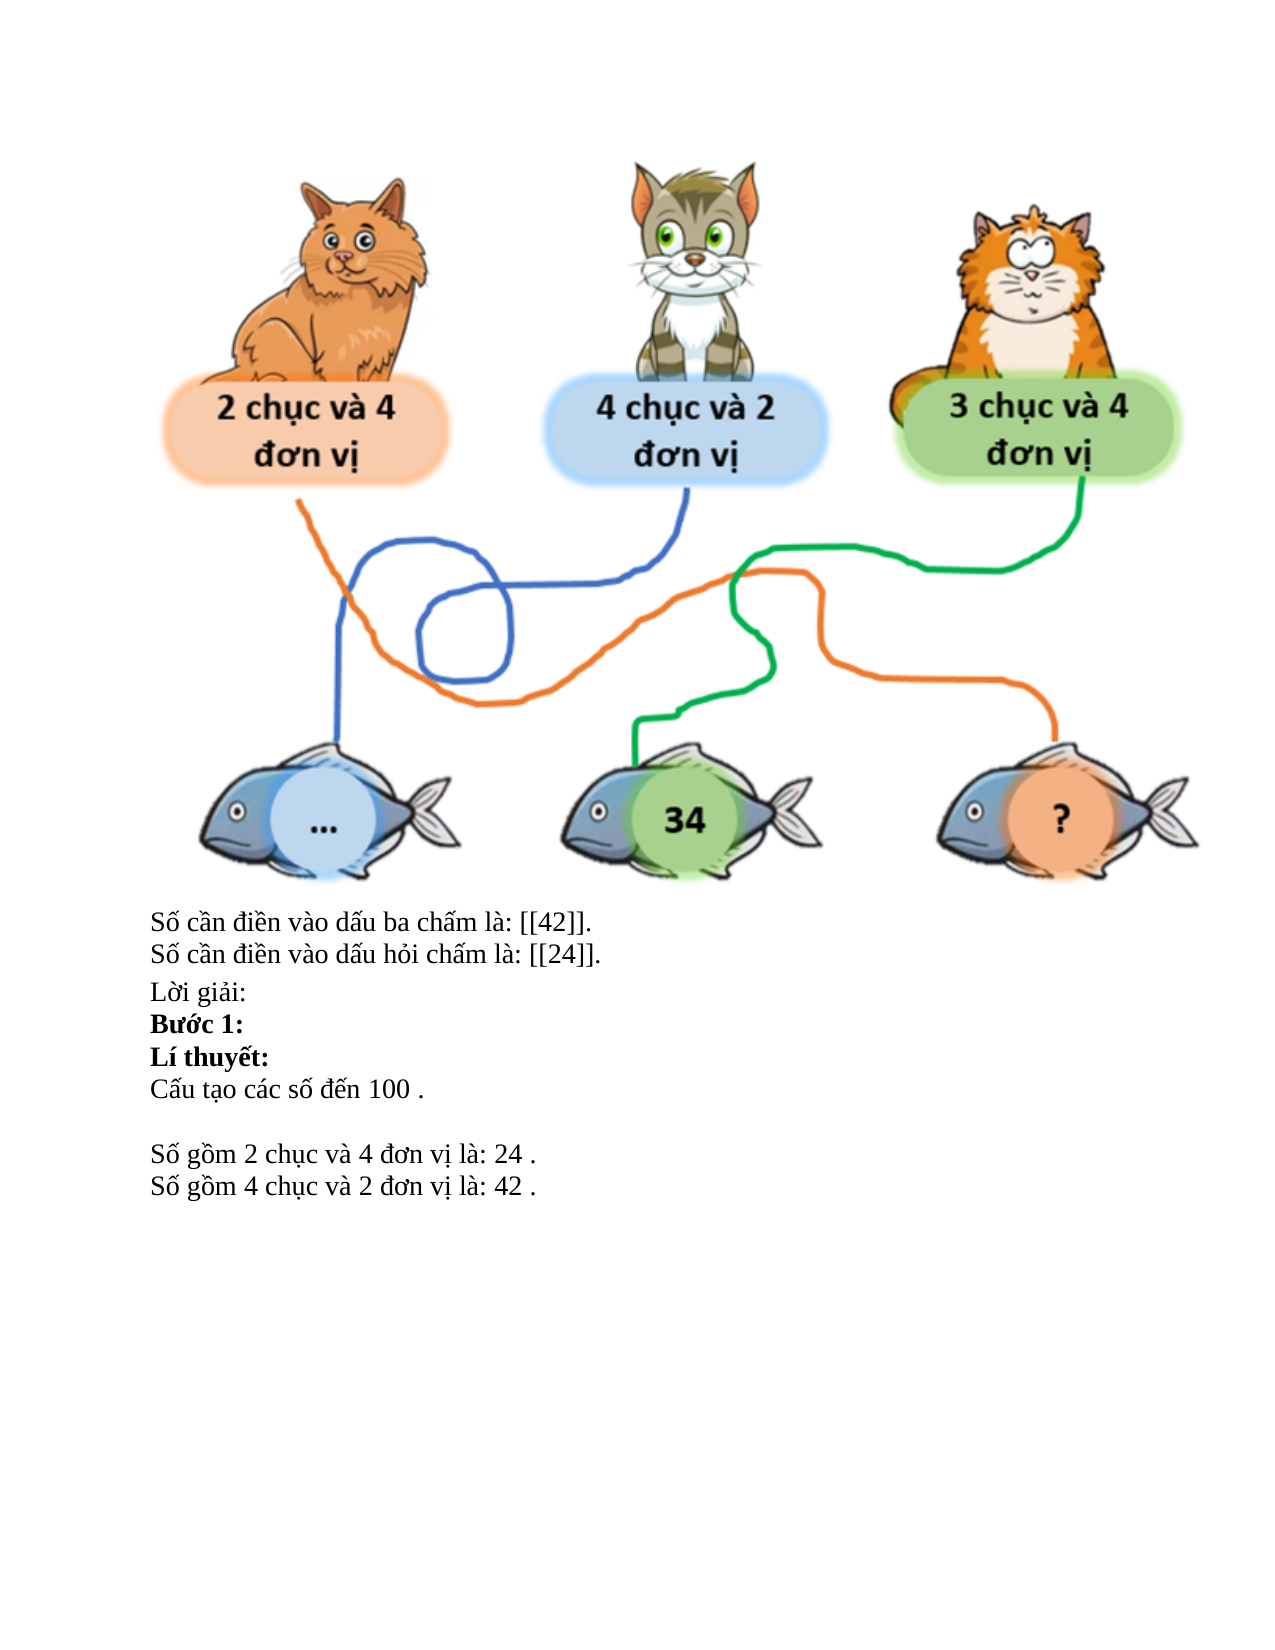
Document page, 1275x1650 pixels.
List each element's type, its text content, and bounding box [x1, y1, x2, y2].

text Lí thuyết: Cấu tạo các số đến 100 . Số gồm 2 chục và 4 đơn vị là: 24 . Số gồm 4 chục và 2 đơn vị là: 42 . Đáp án 42 ; 24. [150, 1040, 1125, 1202]
text Bạn hãy điền số thích hợp vào ô trống. Em hãy giúp những chú mèo tìm đúng cá của mình. Số cần điền vào dấu ba chấm là: [[42]]. Số cần điền vào dấu hỏi chấm là: [[24]]. [150, 905, 1125, 970]
text Bước 1: [150, 1007, 1125, 1040]
text Lời giải: [150, 975, 1125, 1007]
picture [150, 150, 1218, 905]
